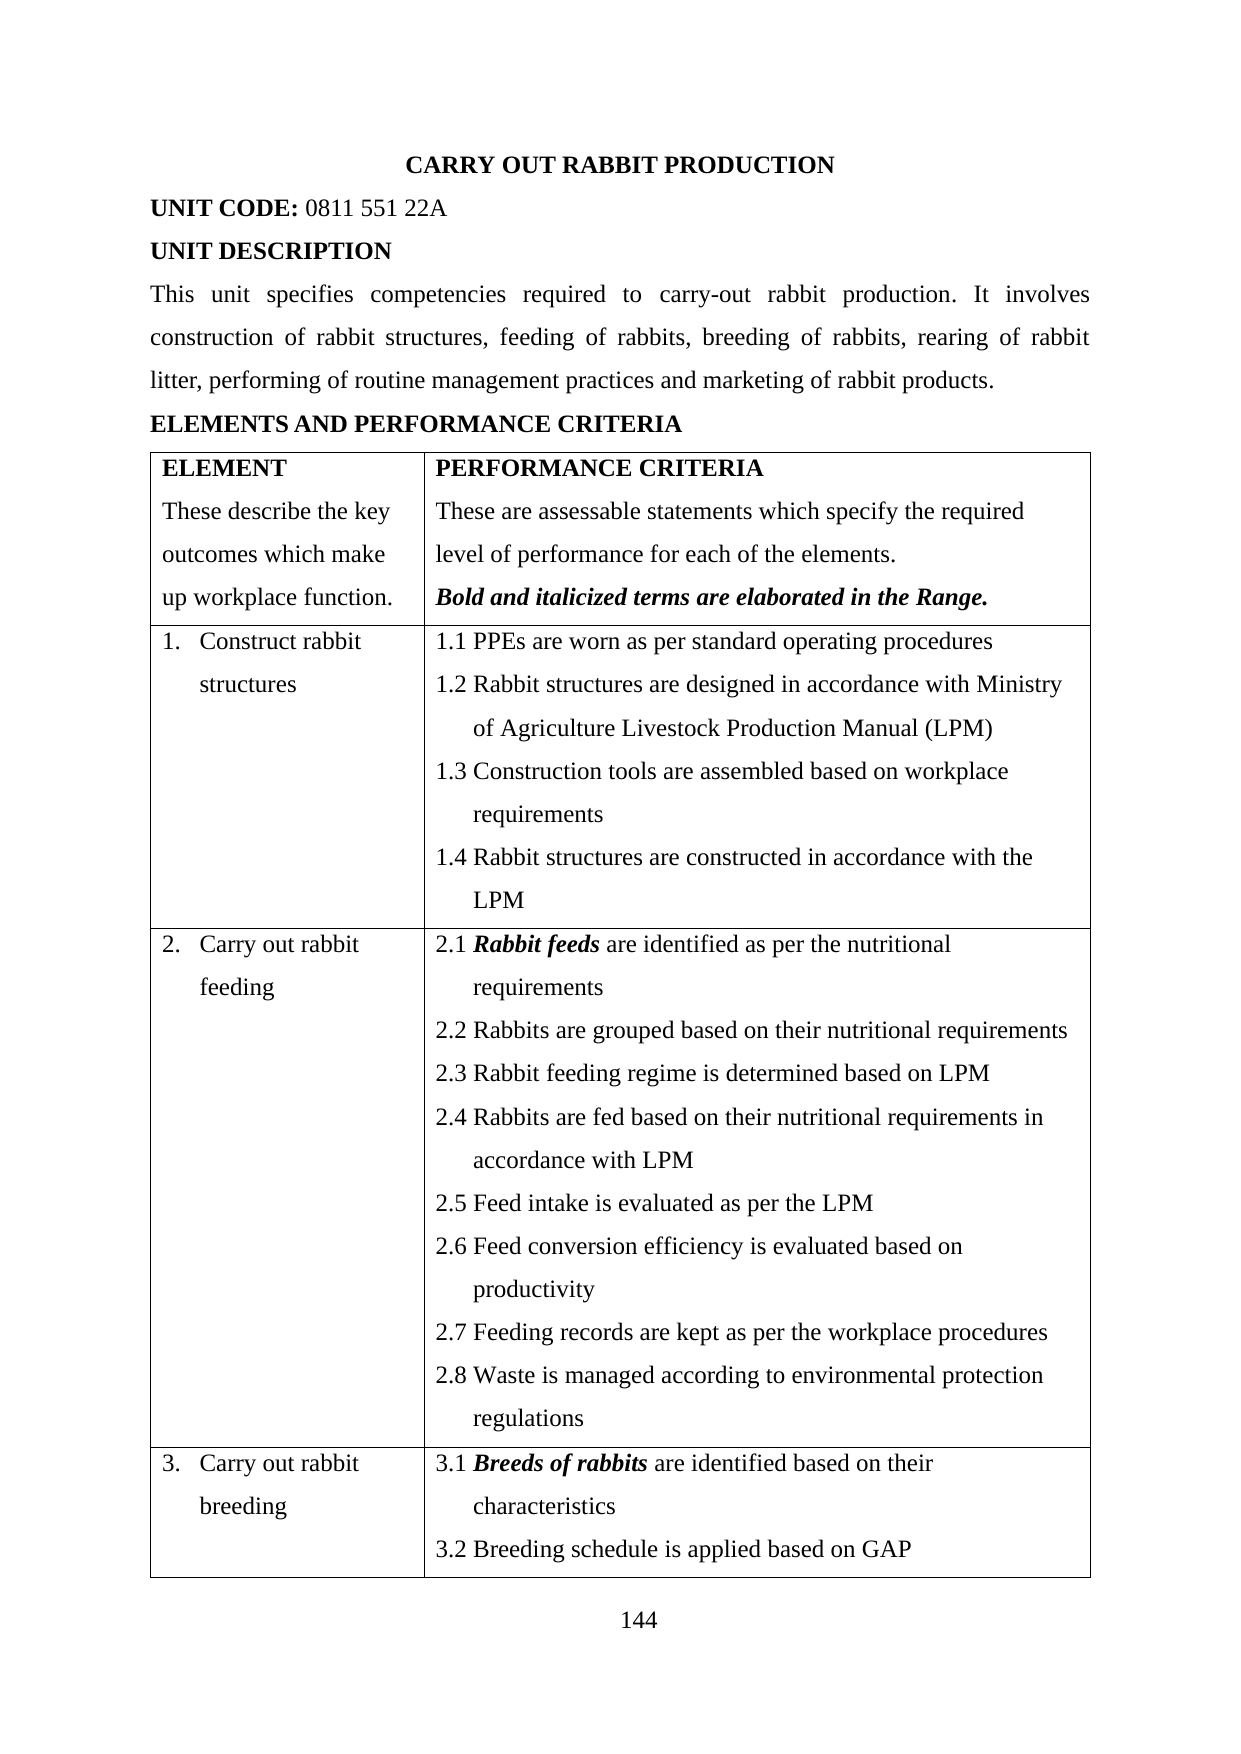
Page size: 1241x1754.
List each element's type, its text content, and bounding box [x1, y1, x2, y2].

table_header PERFORMANCE CRITERIA These are assessable statements which specify the required level of performance for each of the elements. Bold and italicized terms are elaborated in the Range. [425, 453, 1090, 625]
subtitle CARRY OUT RABBIT PRODUCTION [150, 150, 1090, 179]
table_cell PPEs are worn as per standard operating procedures Rabbit structures are designed in accordance with Ministry of Agriculture Livestock Production Manual (LPM) Construction tools are assembled based on workplace requirements Rabbit structures are constructed in accordance with the LPM [425, 626, 1090, 928]
text UNIT DESCRIPTION [150, 236, 1090, 265]
table_cell Rabbit feeds are identified as per the nutritional requirements Rabbits are grouped based on their nutritional requirements Rabbit feeding regime is determined based on LPM Rabbits are fed based on their nutritional requirements in accordance with LPM Feed intake is evaluated as per the LPM Feed conversion efficiency is evaluated based on productivity Feeding records are kept as per the workplace procedures Waste is managed according to environmental protection regulations [425, 929, 1090, 1447]
text UNIT CODE: 0811 551 22A [150, 193, 1090, 222]
table_cell Carry out rabbit feeding [151, 929, 424, 1447]
table_cell Carry out rabbit breeding [151, 1448, 424, 1577]
table_cell Construct rabbit structures [151, 626, 424, 928]
text This unit specifies competencies required to carry-out rabbit production. It involves construction of rabbit structures, feeding of rabbits, breeding of rabbits, rearing of rabbit litter, performing of routine management practices and marketing of rabbit products. [150, 279, 1090, 394]
text ELEMENTS AND PERFORMANCE CRITERIA [150, 409, 1090, 437]
table_header ELEMENT These describe the key outcomes which make up workplace function. [151, 453, 424, 625]
